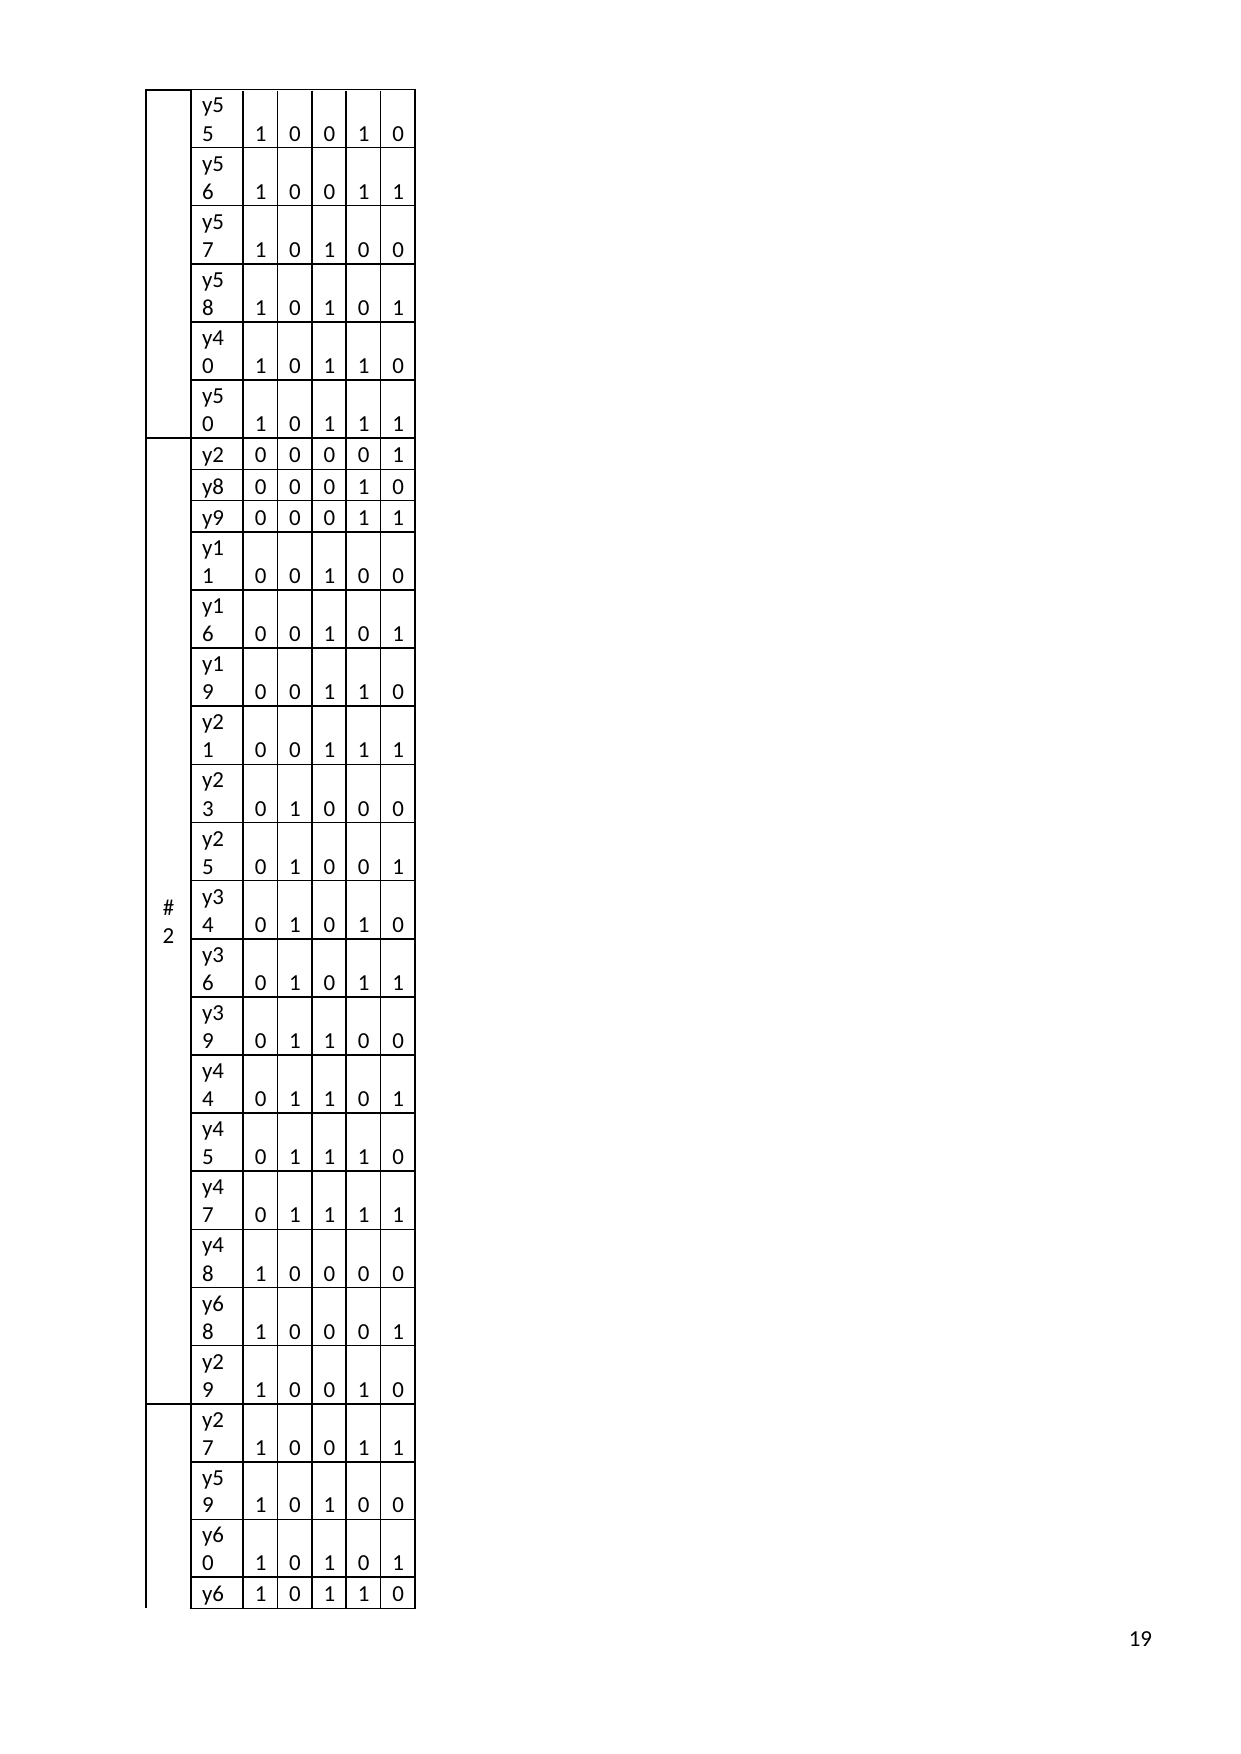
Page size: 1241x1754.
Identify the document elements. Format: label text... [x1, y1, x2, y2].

table_cell 0 [278, 591, 311, 647]
table_cell 1 [244, 1405, 277, 1461]
table_cell 0 [244, 533, 277, 589]
table_cell y11 [192, 533, 242, 589]
table_cell y27 [192, 1405, 242, 1461]
table_cell 1 [313, 1463, 345, 1519]
table_cell 0 [244, 940, 277, 996]
table_cell 1 [313, 533, 345, 589]
table_cell 1 [381, 148, 414, 205]
table_cell 1 [244, 1463, 277, 1519]
table_cell 0 [347, 591, 380, 647]
table_cell 1 [244, 206, 277, 263]
table_cell 0 [347, 439, 380, 468]
table_cell 1 [381, 823, 414, 880]
table_cell 0 [381, 649, 414, 705]
table_cell y44 [192, 1056, 242, 1112]
table_cell 0 [244, 470, 277, 500]
table_cell 1 [313, 1578, 345, 1607]
table_cell 0 [278, 649, 311, 705]
table_cell 0 [347, 533, 380, 589]
table_cell 0 [381, 1346, 414, 1403]
table_cell 0 [244, 998, 277, 1054]
table_cell 0 [347, 265, 380, 321]
table_cell 0 [313, 148, 345, 205]
table_cell [147, 1405, 190, 1461]
table_cell 0 [381, 206, 414, 263]
table_cell y21 [192, 707, 242, 763]
table_cell 0 [278, 533, 311, 589]
table_cell 1 [313, 591, 345, 647]
table_cell y19 [192, 649, 242, 705]
table_cell 1 [313, 1056, 345, 1112]
table_cell 1 [347, 881, 380, 938]
table_cell 1 [313, 381, 345, 437]
table_cell 1 [244, 148, 277, 205]
table_cell 1 [381, 501, 414, 531]
table_cell 0 [313, 90, 346, 147]
table_cell 0 [244, 707, 277, 763]
table_cell 1 [347, 1114, 380, 1170]
table_cell 1 [244, 323, 277, 379]
table_cell y47 [192, 1172, 242, 1228]
table_cell y8 [192, 470, 242, 500]
table_cell y2 [192, 439, 242, 468]
table_cell 0 [278, 439, 311, 468]
table_cell 0 [381, 998, 414, 1054]
table_cell 1 [244, 1230, 277, 1287]
table_cell y16 [192, 591, 242, 647]
table_cell y9 [192, 501, 242, 531]
table_cell 0 [347, 1230, 380, 1287]
table_cell 1 [313, 649, 345, 705]
table_cell 1 [244, 1288, 277, 1345]
table_cell 0 [278, 323, 311, 379]
table_cell 0 [278, 1230, 311, 1287]
table_cell 1 [278, 940, 311, 996]
table_cell y48 [192, 1230, 242, 1287]
table_cell 0 [381, 1230, 414, 1287]
table_cell 1 [244, 1578, 277, 1607]
table_cell 1 [313, 1520, 345, 1576]
table_cell 1 [381, 707, 414, 763]
table_cell 0 [347, 1288, 380, 1345]
table_cell 1 [347, 381, 380, 437]
table_cell y60 [192, 1520, 242, 1576]
table_cell 0 [244, 1172, 277, 1228]
table_cell y34 [192, 881, 242, 938]
table_cell 1 [381, 265, 414, 321]
table_cell y36 [192, 940, 242, 996]
table_cell y29 [192, 1346, 242, 1403]
table_cell 0 [381, 533, 414, 589]
table_cell 1 [381, 1056, 414, 1112]
table_cell 0 [278, 1405, 311, 1461]
table_cell 1 [244, 265, 277, 321]
table_cell 1 [347, 90, 380, 147]
table_cell y58 [192, 265, 242, 321]
table_cell 0 [278, 90, 312, 147]
table_cell 0 [278, 148, 311, 205]
table_cell y50 [192, 381, 242, 437]
table_cell 1 [278, 881, 311, 938]
table_cell 0 [381, 90, 414, 147]
table_cell 1 [347, 1346, 380, 1403]
table_cell 0 [313, 940, 345, 996]
table_cell 1 [313, 998, 345, 1054]
table_cell 0 [381, 881, 414, 938]
table_cell y55 [192, 90, 243, 147]
table_cell 1 [347, 1405, 380, 1461]
table_cell 1 [278, 998, 311, 1054]
table_cell 0 [347, 998, 380, 1054]
table_cell 0 [347, 1056, 380, 1112]
table_cell y23 [192, 765, 242, 822]
table_cell 0 [278, 501, 311, 531]
table_cell 1 [347, 649, 380, 705]
table_cell 0 [313, 470, 345, 500]
table_cell 0 [278, 1520, 311, 1576]
table_cell 1 [347, 148, 380, 205]
table_cell 1 [347, 470, 380, 500]
table_cell y40 [192, 323, 242, 379]
table_cell 0 [278, 206, 311, 263]
table_cell 0 [278, 1346, 311, 1403]
table_cell 1 [381, 1288, 414, 1345]
table_cell 1 [278, 1114, 311, 1170]
table_cell 0 [347, 765, 380, 822]
table_cell 0 [381, 1578, 414, 1607]
table_cell 1 [381, 381, 414, 437]
table_cell 1 [381, 1405, 414, 1461]
table_cell [147, 1461, 190, 1519]
table_cell 1 [381, 1172, 414, 1228]
table_cell 0 [347, 1463, 380, 1519]
table_cell 0 [244, 1056, 277, 1112]
table_cell 0 [244, 591, 277, 647]
table_cell 0 [278, 1288, 311, 1345]
table_cell [147, 1519, 190, 1576]
table_cell 1 [381, 940, 414, 996]
table_cell 1 [278, 765, 311, 822]
table_cell 0 [313, 1405, 345, 1461]
table_cell 0 [347, 823, 380, 880]
table_cell 0 [313, 501, 345, 531]
table_cell 0 [313, 1230, 345, 1287]
table_cell 1 [313, 206, 345, 263]
table_cell 1 [381, 1520, 414, 1576]
table_cell 0 [278, 470, 311, 500]
table_cell 0 [244, 881, 277, 938]
table_cell 1 [278, 1056, 311, 1112]
table_cell y25 [192, 823, 242, 880]
table_cell 1 [347, 501, 380, 531]
table_cell 1 [244, 381, 277, 437]
table_cell 1 [381, 439, 414, 468]
table_cell 0 [244, 765, 277, 822]
table_cell 1 [278, 1172, 311, 1228]
table_cell 0 [313, 1288, 345, 1345]
table_cell 0 [244, 649, 277, 705]
table_cell 0 [381, 470, 414, 500]
table_cell 0 [244, 1114, 277, 1170]
table_cell 1 [313, 707, 345, 763]
table_cell y61 [192, 1578, 242, 1607]
table_cell 0 [244, 439, 277, 468]
table_cell 0 [278, 1578, 311, 1607]
table_cell y68 [192, 1288, 242, 1345]
table_cell y57 [192, 206, 242, 263]
table_cell 1 [347, 707, 380, 763]
table_cell 0 [381, 1463, 414, 1519]
table_cell 0 [278, 1463, 311, 1519]
table_cell 0 [313, 765, 345, 822]
table_cell 1 [313, 1114, 345, 1170]
table_cell 1 [313, 323, 345, 379]
table_cell 1 [347, 1578, 380, 1607]
table_cell 0 [313, 881, 345, 938]
table_cell 0 [381, 323, 414, 379]
table_cell #2 [147, 439, 190, 1403]
table_cell 0 [244, 501, 277, 531]
table_cell y45 [192, 1114, 242, 1170]
table_cell 0 [313, 1346, 345, 1403]
table_cell 1 [347, 1172, 380, 1228]
table_cell 0 [347, 1520, 380, 1576]
table_cell 1 [244, 1346, 277, 1403]
table_cell 1 [347, 323, 380, 379]
table_cell 0 [278, 707, 311, 763]
table_cell 1 [313, 265, 345, 321]
table_cell 0 [381, 765, 414, 822]
table_cell 1 [347, 940, 380, 996]
table_cell 1 [278, 823, 311, 880]
table_cell 0 [347, 206, 380, 263]
table_cell y59 [192, 1463, 242, 1519]
table_cell [147, 1576, 190, 1607]
table_cell 1 [244, 1520, 277, 1576]
table_cell 0 [313, 823, 345, 880]
table_cell 1 [244, 90, 277, 147]
table_cell y56 [192, 148, 242, 205]
table_cell 0 [313, 439, 345, 468]
table_cell 0 [244, 823, 277, 880]
table_cell 1 [381, 591, 414, 647]
table_cell 0 [381, 1114, 414, 1170]
table_cell y39 [192, 998, 242, 1054]
table_cell 0 [278, 265, 311, 321]
table_cell 1 [313, 1172, 345, 1228]
table_cell 0 [278, 381, 311, 437]
